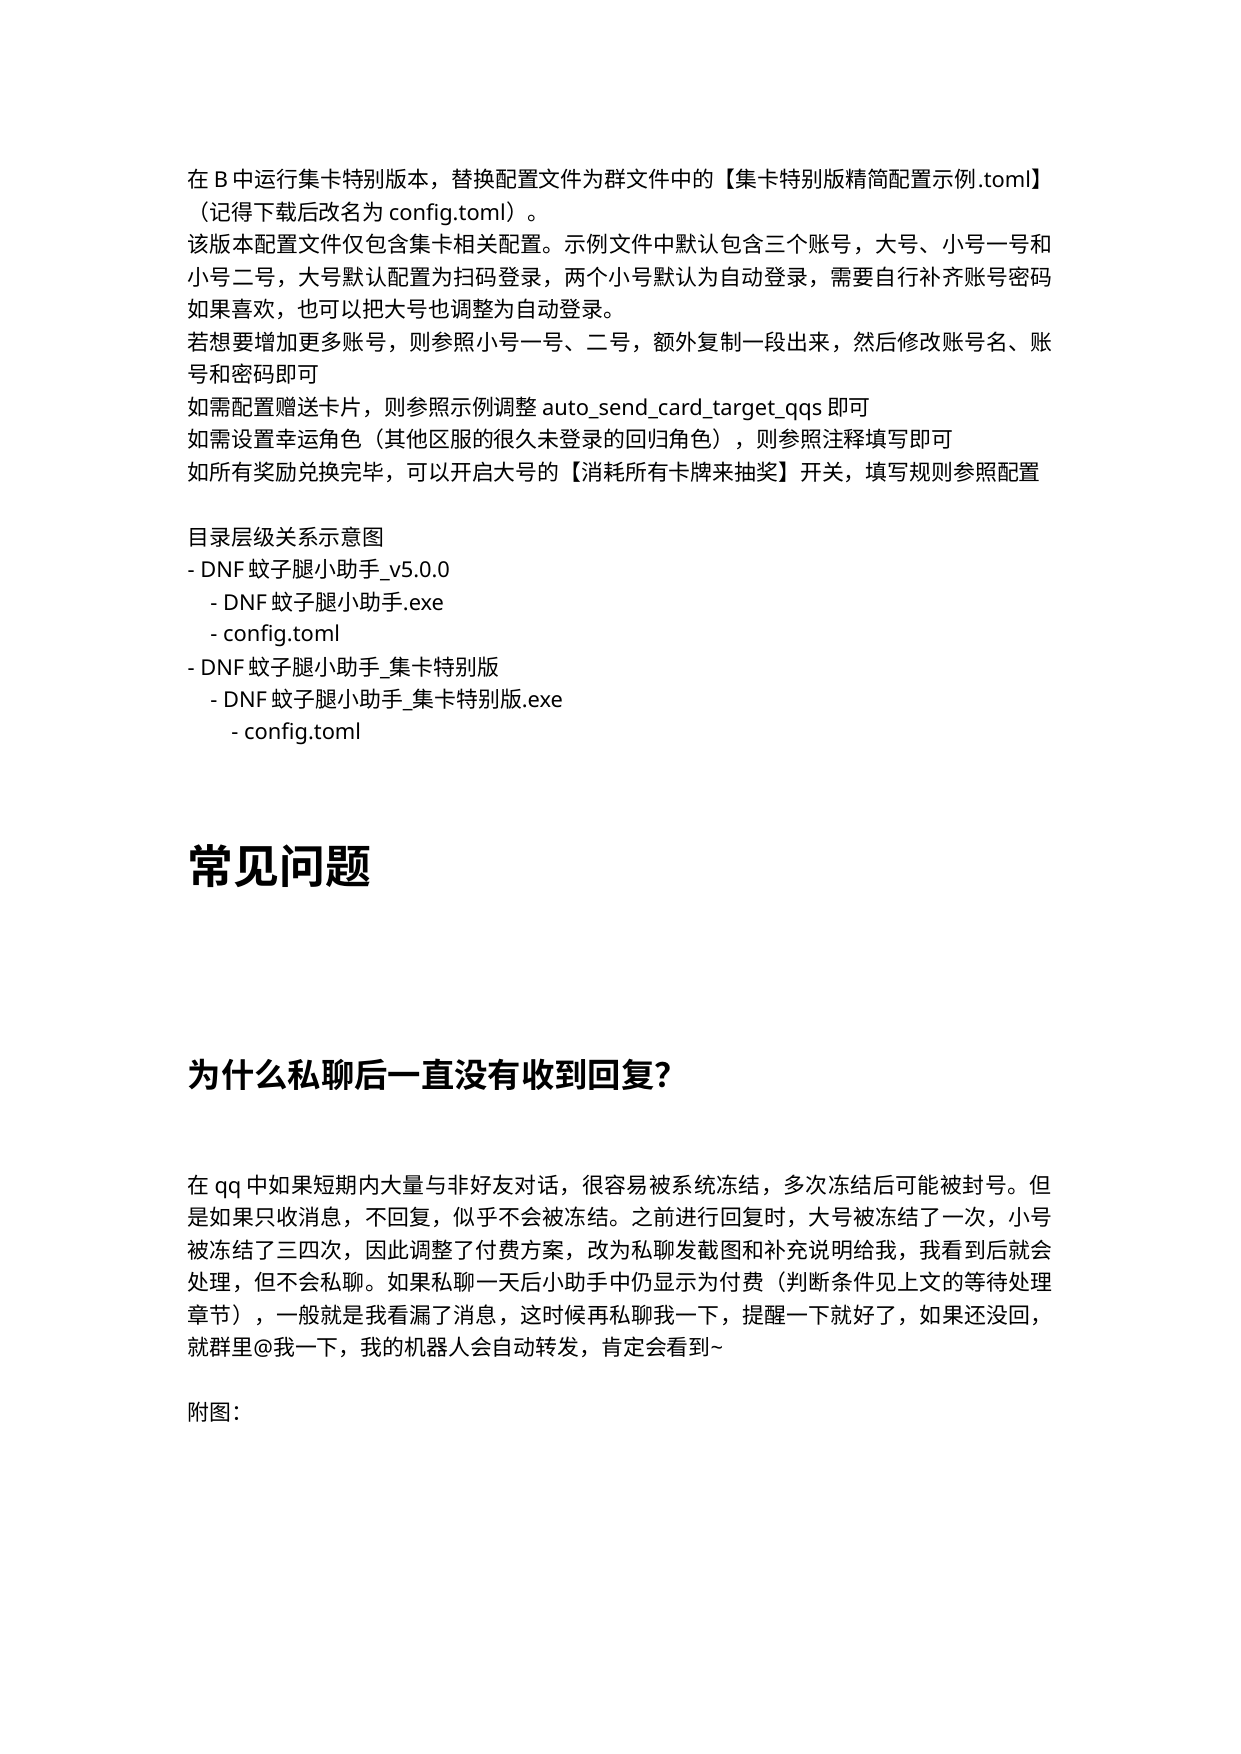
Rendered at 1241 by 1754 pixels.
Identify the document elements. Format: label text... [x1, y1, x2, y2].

text 在B中运行集卡特别版本，替换配置文件为群文件中的【集卡特别版精简配置示例.toml】（记得下载后改名为config.toml）。 [187, 162, 1053, 227]
text 该版本配置文件仅包含集卡相关配置。示例文件中默认包含三个账号，大号、小号一号和小号二号，大号默认配置为扫码登录，两个小号默认为自动登录，需要自行补齐账号密码。如果喜欢，也可以把大号也调整为自动登录。 [187, 227, 1053, 324]
text 目录层级关系示意图 [187, 519, 1053, 552]
text 若想要增加更多账号，则参照小号一号、二号，额外复制一段出来，然后修改账号名、账号和密码即可 [187, 324, 1053, 389]
text 如需设置幸运角色（其他区服的很久未登录的回归角色），则参照注释填写即可 [187, 422, 1053, 454]
text - config.toml [187, 714, 1053, 747]
text 附图： [187, 1395, 1053, 1427]
text 如所有奖励兑换完毕，可以开启大号的【消耗所有卡牌来抽奖】开关，填写规则参照配置 [187, 454, 1053, 487]
text - DNF蚊子腿小助手_集卡特别版.exe [187, 682, 1053, 714]
text 在qq中如果短期内大量与非好友对话，很容易被系统冻结，多次冻结后可能被封号。但是如果只收消息，不回复，似乎不会被冻结。之前进行回复时，大号被冻结了一次，小号被冻结了三四次，因此调整了付费方案，改为私聊发截图和补充说明给我，我看到后就会处理，但不会私聊。如果私聊一天后小助手中仍显示为付费（判断条件见上文的等待处理章节），一般就是我看漏了消息，这时候再私聊我一下，提醒一下就好了，如果还没回，就群里@我一下，我的机器人会自动转发，肯定会看到~ [187, 1167, 1053, 1362]
subtitle 常见问题 [187, 815, 1053, 912]
text - DNF蚊子腿小助手_v5.0.0 [187, 552, 1053, 584]
text 如需配置赠送卡片，则参照示例调整auto_send_card_target_qqs即可 [187, 389, 1053, 422]
text - DNF蚊子腿小助手.exe [187, 584, 1053, 617]
text - config.toml [187, 617, 1053, 649]
text - DNF蚊子腿小助手_集卡特别版 [187, 649, 1053, 682]
subtitle 为什么私聊后一直没有收到回复？ [187, 1040, 1053, 1105]
